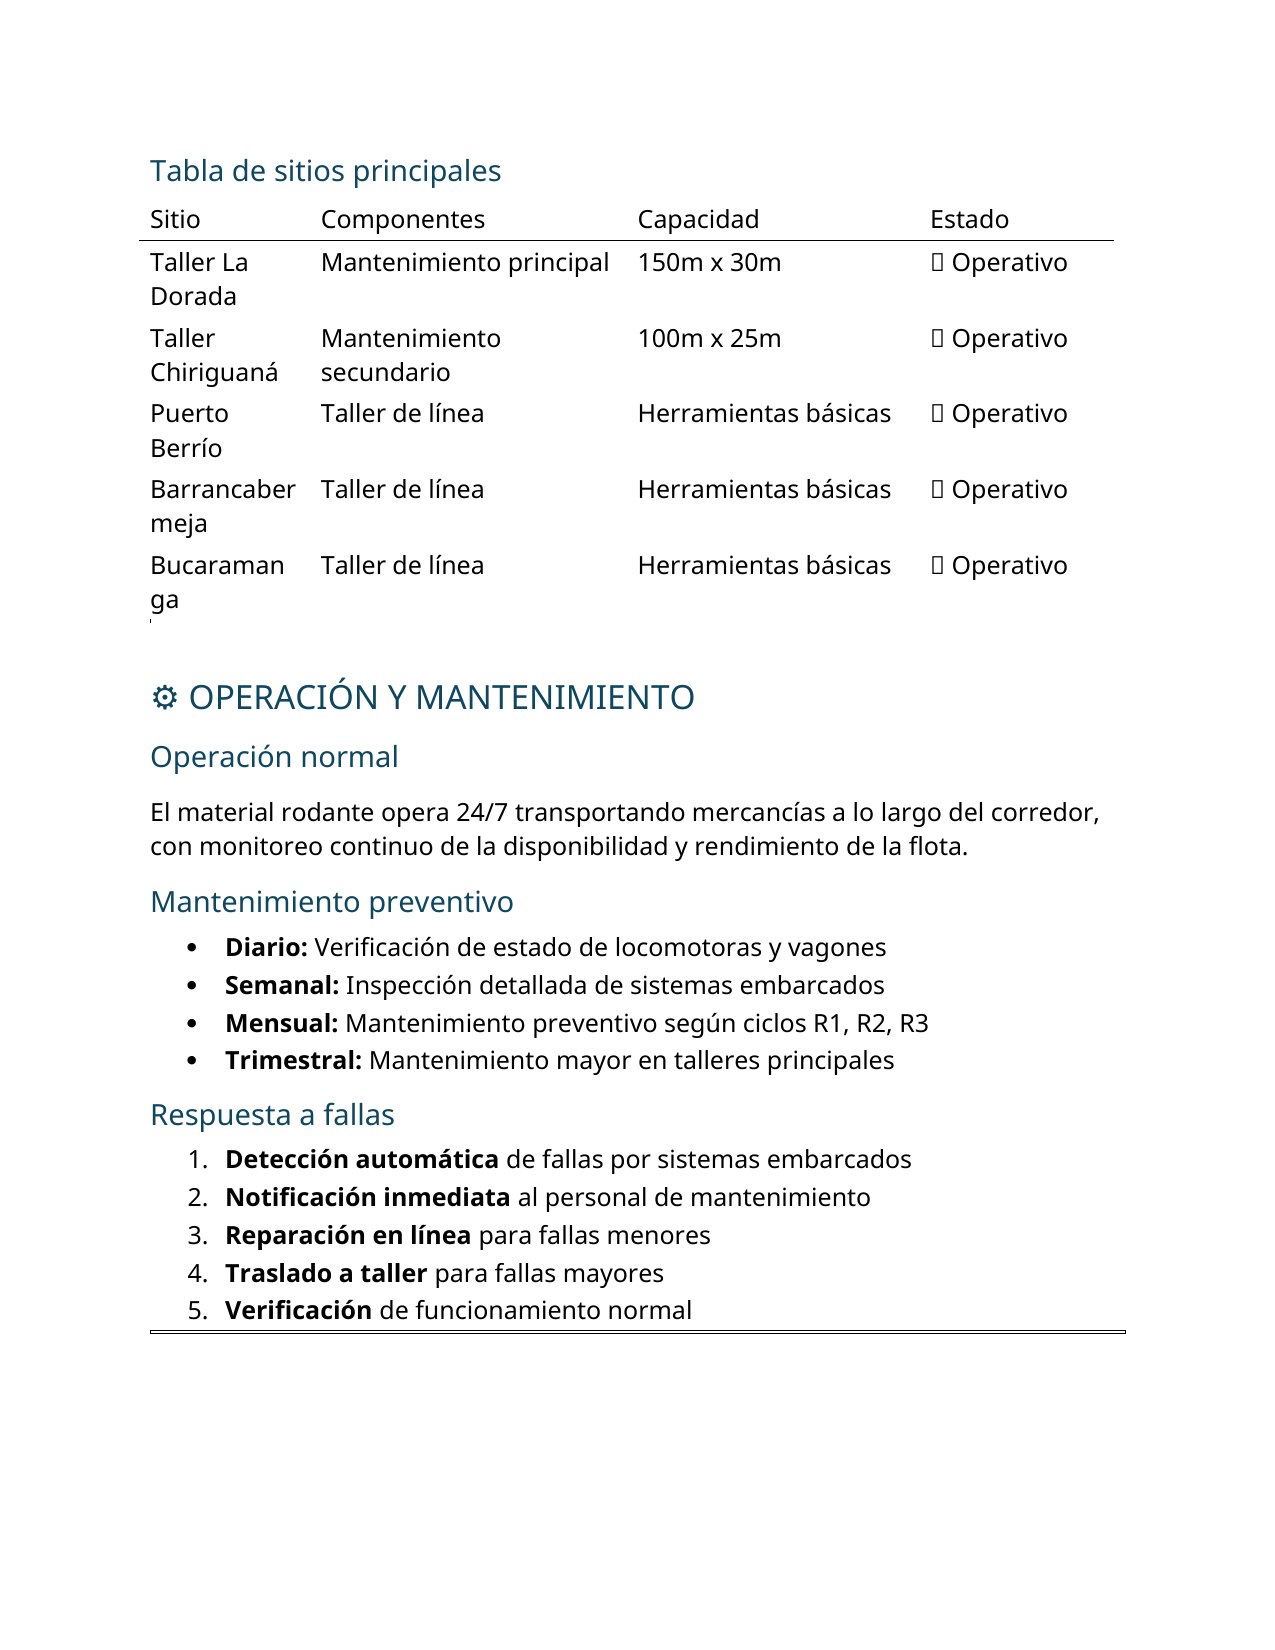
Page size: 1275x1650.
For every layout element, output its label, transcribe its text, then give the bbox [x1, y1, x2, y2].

table_cell ✅ Operativo [919, 241, 1114, 317]
table_header Estado [919, 198, 1114, 239]
table_cell ✅ Operativo [919, 317, 1114, 392]
subtitle Respuesta a fallas [150, 1094, 1125, 1133]
subtitle Mantenimiento preventivo [150, 882, 1125, 921]
table_cell ✅ Operativo [919, 393, 1114, 468]
table_cell 100m x 25m [626, 317, 919, 392]
table_cell 150m x 30m [626, 241, 919, 317]
table_cell Mantenimiento secundario [309, 317, 626, 392]
table_cell Herramientas básicas [626, 544, 919, 619]
list Reparación en línea para fallas menores [187, 1217, 1125, 1251]
table_cell Mantenimiento principal [309, 241, 626, 317]
table_header Componentes [309, 198, 626, 239]
list Semanal: Inspección detallada de sistemas embarcados [187, 967, 1125, 1001]
table_cell Herramientas básicas [626, 468, 919, 544]
table_header Sitio [139, 198, 309, 239]
subtitle Operación normal [150, 736, 1125, 776]
list Detección automática de fallas por sistemas embarcados [187, 1142, 1125, 1176]
table_cell Herramientas básicas [626, 393, 919, 468]
table_cell Taller Chiriguaná [139, 317, 309, 392]
list Notificación inmediata al personal de mantenimiento [187, 1179, 1125, 1214]
list Traslado a taller para fallas mayores [187, 1255, 1125, 1289]
subtitle Tabla de sitios principales [150, 150, 1125, 190]
table_cell Taller La Dorada [139, 241, 309, 317]
table_cell ✅ Operativo [919, 544, 1114, 619]
table_cell Bucaramanga [139, 544, 309, 619]
table_cell ✅ Operativo [919, 468, 1114, 544]
text El material rodante opera 24/7 transportando mercancías a lo largo del corredor, con monitoreo continuo de la disponibilidad y rendimiento de la flota. [150, 795, 1125, 863]
list Trimestral: Mantenimiento mayor en talleres principales [187, 1043, 1125, 1077]
table_cell Taller de línea [309, 468, 626, 544]
list Diario: Verificación de estado de locomotoras y vagones [187, 929, 1125, 964]
table_cell Taller de línea [309, 544, 626, 619]
table_cell Barrancabermeja [139, 468, 309, 544]
table_header Capacidad [626, 198, 919, 239]
subtitle ⚙️ OPERACIÓN Y MANTENIMIENTO [150, 674, 1125, 719]
list Verificación de funcionamiento normal [187, 1293, 1125, 1327]
table_cell Taller de línea [309, 393, 626, 468]
table_cell Puerto Berrío [139, 393, 309, 468]
list Mensual: Mantenimiento preventivo según ciclos R1, R2, R3 [187, 1005, 1125, 1039]
